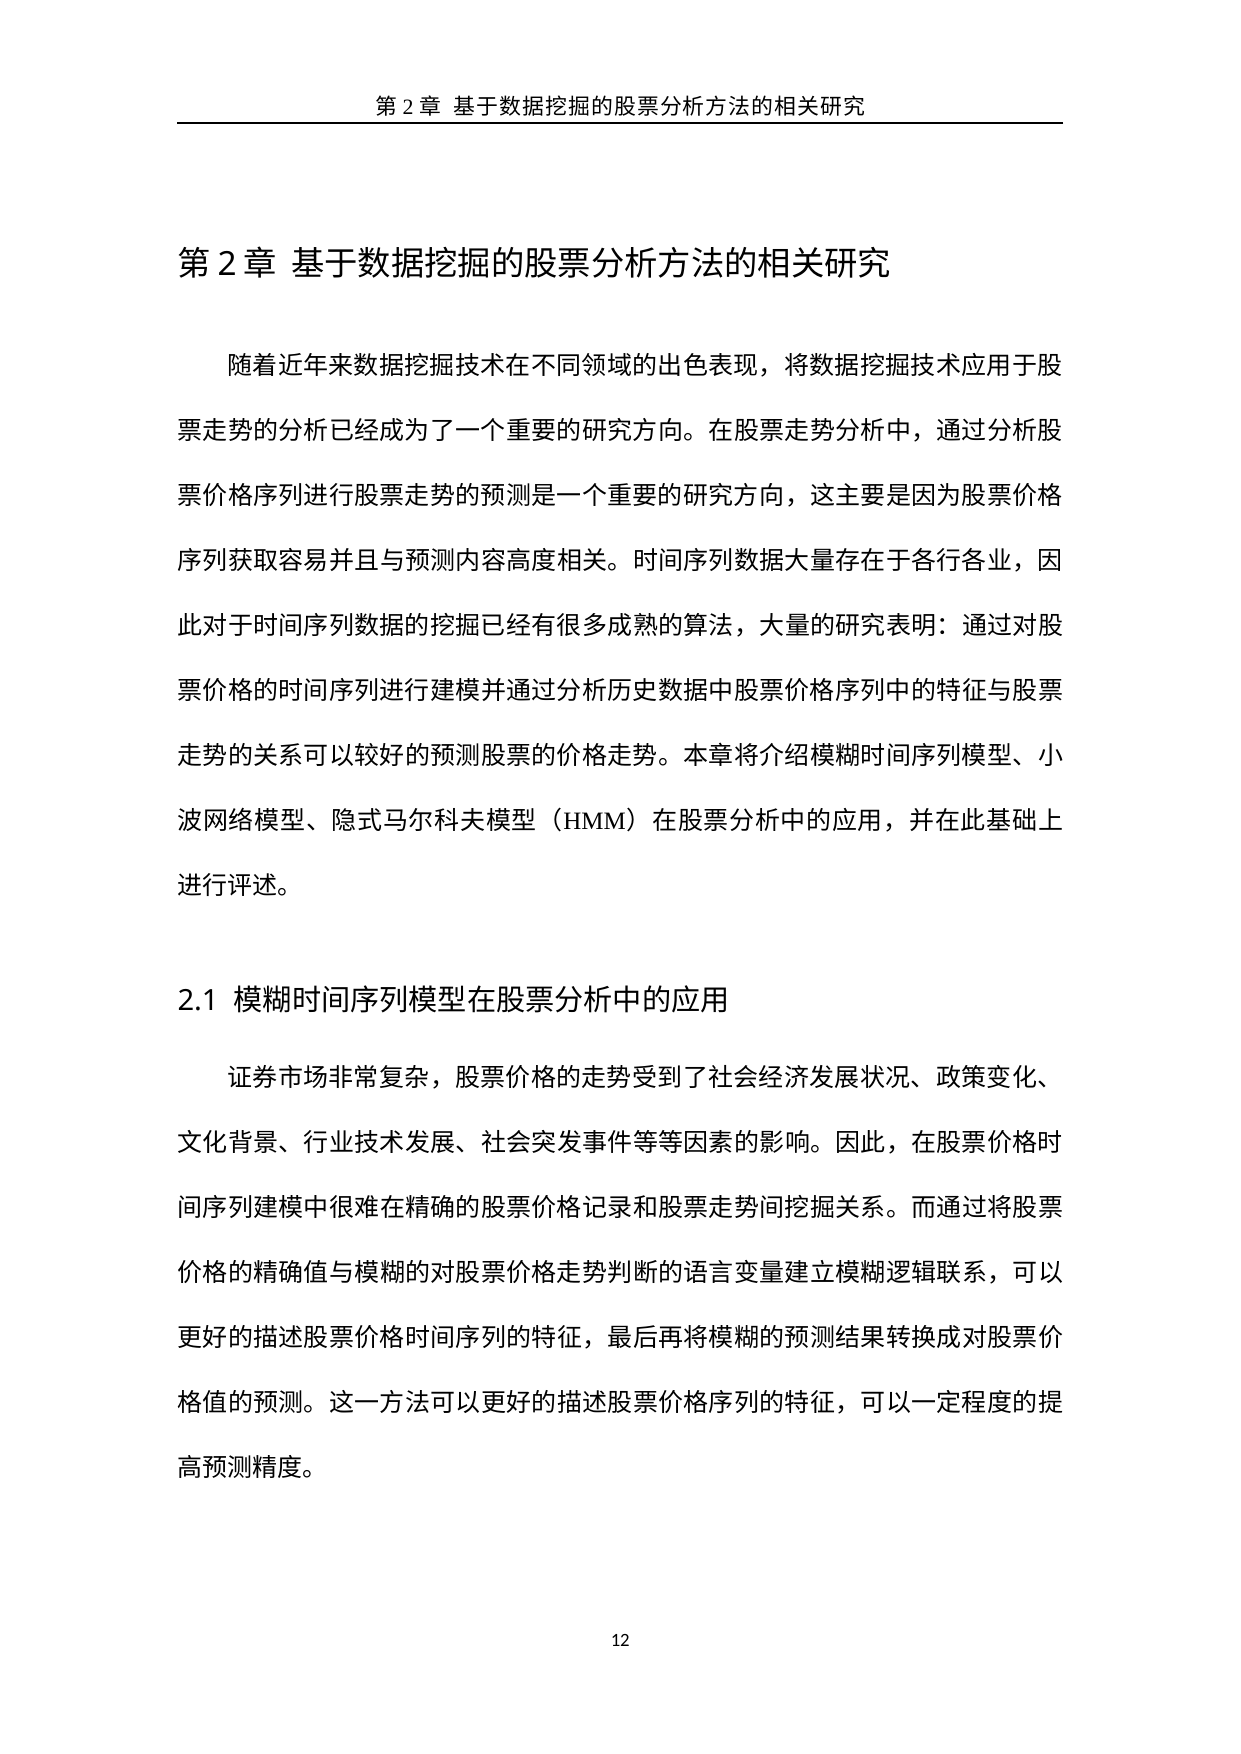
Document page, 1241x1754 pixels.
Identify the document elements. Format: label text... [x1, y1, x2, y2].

text 第2章 基于数据挖掘的股票分析方法的相关研究 [177, 228, 1063, 293]
text 证券市场非常复杂，股票价格的走势受到了社会经济发展状况、政策变化、文化背景、行业技术发展、社会突发事件等等因素的影响。因此，在股票价格时间序列建模中很难在精确的股票价格记录和股票走势间挖掘关系。而通过将股票价格的精确值与模糊的对股票价格走势判断的语言变量建立模糊逻辑联系，可以更好的描述股票价格时间序列的特征，最后再将模糊的预测结果转换成对股票价格值的预测。这一方法可以更好的描述股票价格序列的特征，可以一定程度的提高预测精度。 [177, 1043, 1063, 1498]
subtitle 2.1 模糊时间序列模型在股票分析中的应用 [177, 966, 1063, 1031]
text 随着近年来数据挖掘技术在不同领域的出色表现，将数据挖掘技术应用于股票走势的分析已经成为了一个重要的研究方向。在股票走势分析中，通过分析股票价格序列进行股票走势的预测是一个重要的研究方向，这主要是因为股票价格序列获取容易并且与预测内容高度相关。时间序列数据大量存在于各行各业，因此对于时间序列数据的挖掘已经有很多成熟的算法，大量的研究表明：通过对股票价格的时间序列进行建模并通过分析历史数据中股票价格序列中的特征与股票走势的关系可以较好的预测股票的价格走势。本章将介绍模糊时间序列模型、小波网络模型、隐式马尔科夫模型（HMM）在股票分析中的应用，并在此基础上进行评述。 [177, 331, 1063, 916]
